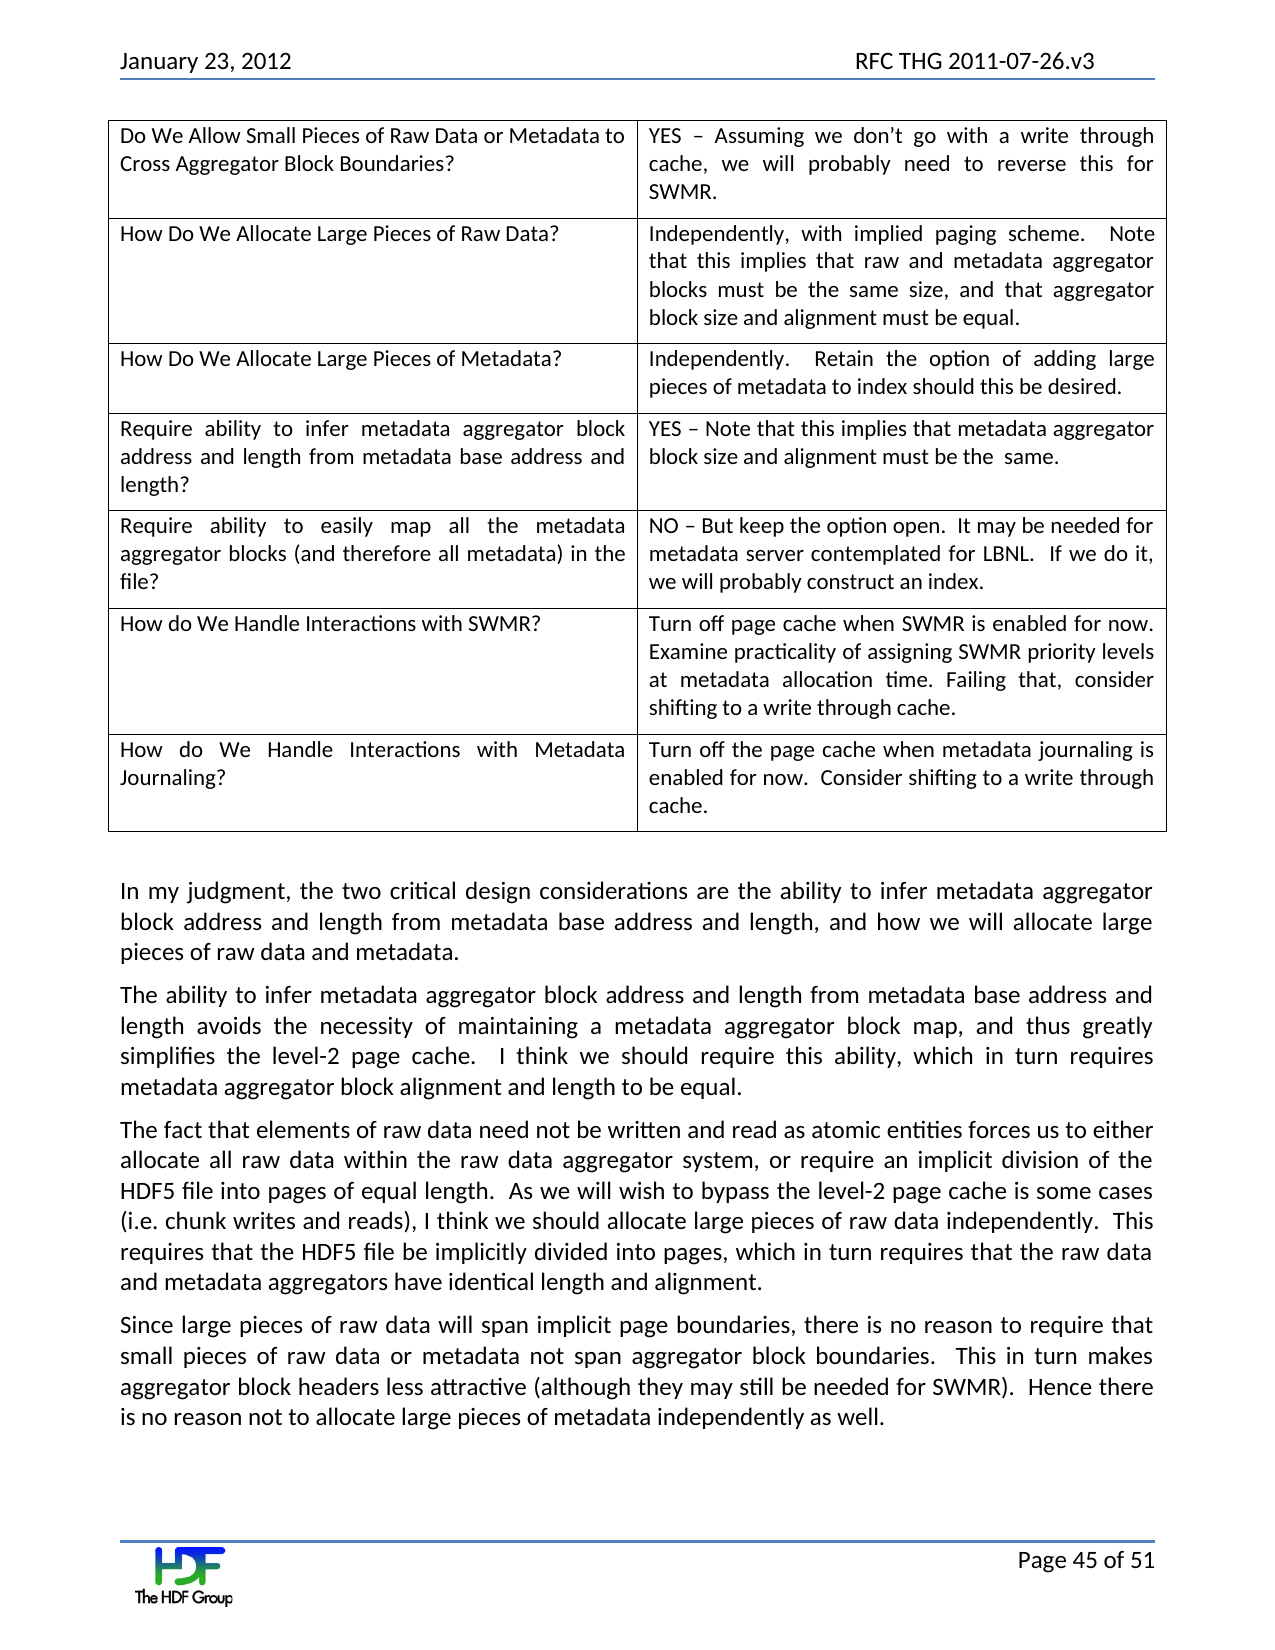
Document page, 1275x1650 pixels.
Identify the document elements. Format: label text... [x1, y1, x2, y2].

picture [135, 1547, 233, 1607]
text In my judgment, the two critical design considerations are the ability to infer metadata aggregator block address and length from metadata base address and length, and how we will allocate large pieces of raw data and metadata. [120, 875, 1155, 967]
table_cell Require ability to easily map all the metadata aggregator blocks (and therefore all metadata) in the file? [109, 511, 637, 608]
table_cell YES – Assuming we don’t go with a write through cache, we will probably need to reverse this for SWMR. [638, 121, 1166, 218]
table_cell Do We Allow Small Pieces of Raw Data or Metadata to Cross Aggregator Block Boundaries? [109, 121, 637, 218]
table_cell Turn off page cache when SWMR is enabled for now. Examine practicality of assigning SWMR priority levels at metadata allocation time. Failing that, consider shifting to a write through cache. [638, 609, 1166, 734]
table_cell NO – But keep the option open. It may be needed for metadata server contemplated for LBNL. If we do it, we will probably construct an index. [638, 511, 1166, 608]
table_cell YES – Note that this implies that metadata aggregator block size and alignment must be the same. [638, 414, 1166, 510]
table_cell How do We Handle Interactions with SWMR? [109, 609, 637, 734]
table_cell Turn off the page cache when metadata journaling is enabled for now. Consider shifting to a write through cache. [638, 735, 1166, 831]
table_cell Require ability to infer metadata aggregator block address and length from metadata base address and length? [109, 414, 637, 510]
text The ability to infer metadata aggregator block address and length from metadata base address and length avoids the necessity of maintaining a metadata aggregator block map, and thus greatly simplifies the level-2 page cache. I think we should require this ability, which in turn requires metadata aggregator block alignment and length to be equal. [120, 979, 1155, 1101]
table_cell How do We Handle Interactions with Metadata Journaling? [109, 735, 637, 831]
text The fact that elements of raw data need not be written and read as atomic entities forces us to either allocate all raw data within the raw data aggregator system, or require an implicit division of the HDF5 file into pages of equal length. As we will wish to bypass the level-2 page cache is some cases (i.e. chunk writes and reads), I think we should allocate large pieces of raw data independently. This requires that the HDF5 file be implicitly divided into pages, which in turn requires that the raw data and metadata aggregators have identical length and alignment. [120, 1114, 1155, 1297]
table_cell How Do We Allocate Large Pieces of Raw Data? [109, 219, 637, 343]
text Since large pieces of raw data will span implicit page boundaries, there is no reason to require that small pieces of raw data or metadata not span aggregator block boundaries. This in turn makes aggregator block headers less attractive (although they may still be needed for SWMR). Hence there is no reason not to allocate large pieces of metadata independently as well. [120, 1309, 1155, 1432]
table_cell Independently, with implied paging scheme. Note that this implies that raw and metadata aggregator blocks must be the same size, and that aggregator block size and alignment must be equal. [638, 219, 1166, 343]
table_cell Independently. Retain the option of adding large pieces of metadata to index should this be desired. [638, 344, 1166, 413]
table_cell How Do We Allocate Large Pieces of Metadata? [109, 344, 637, 413]
